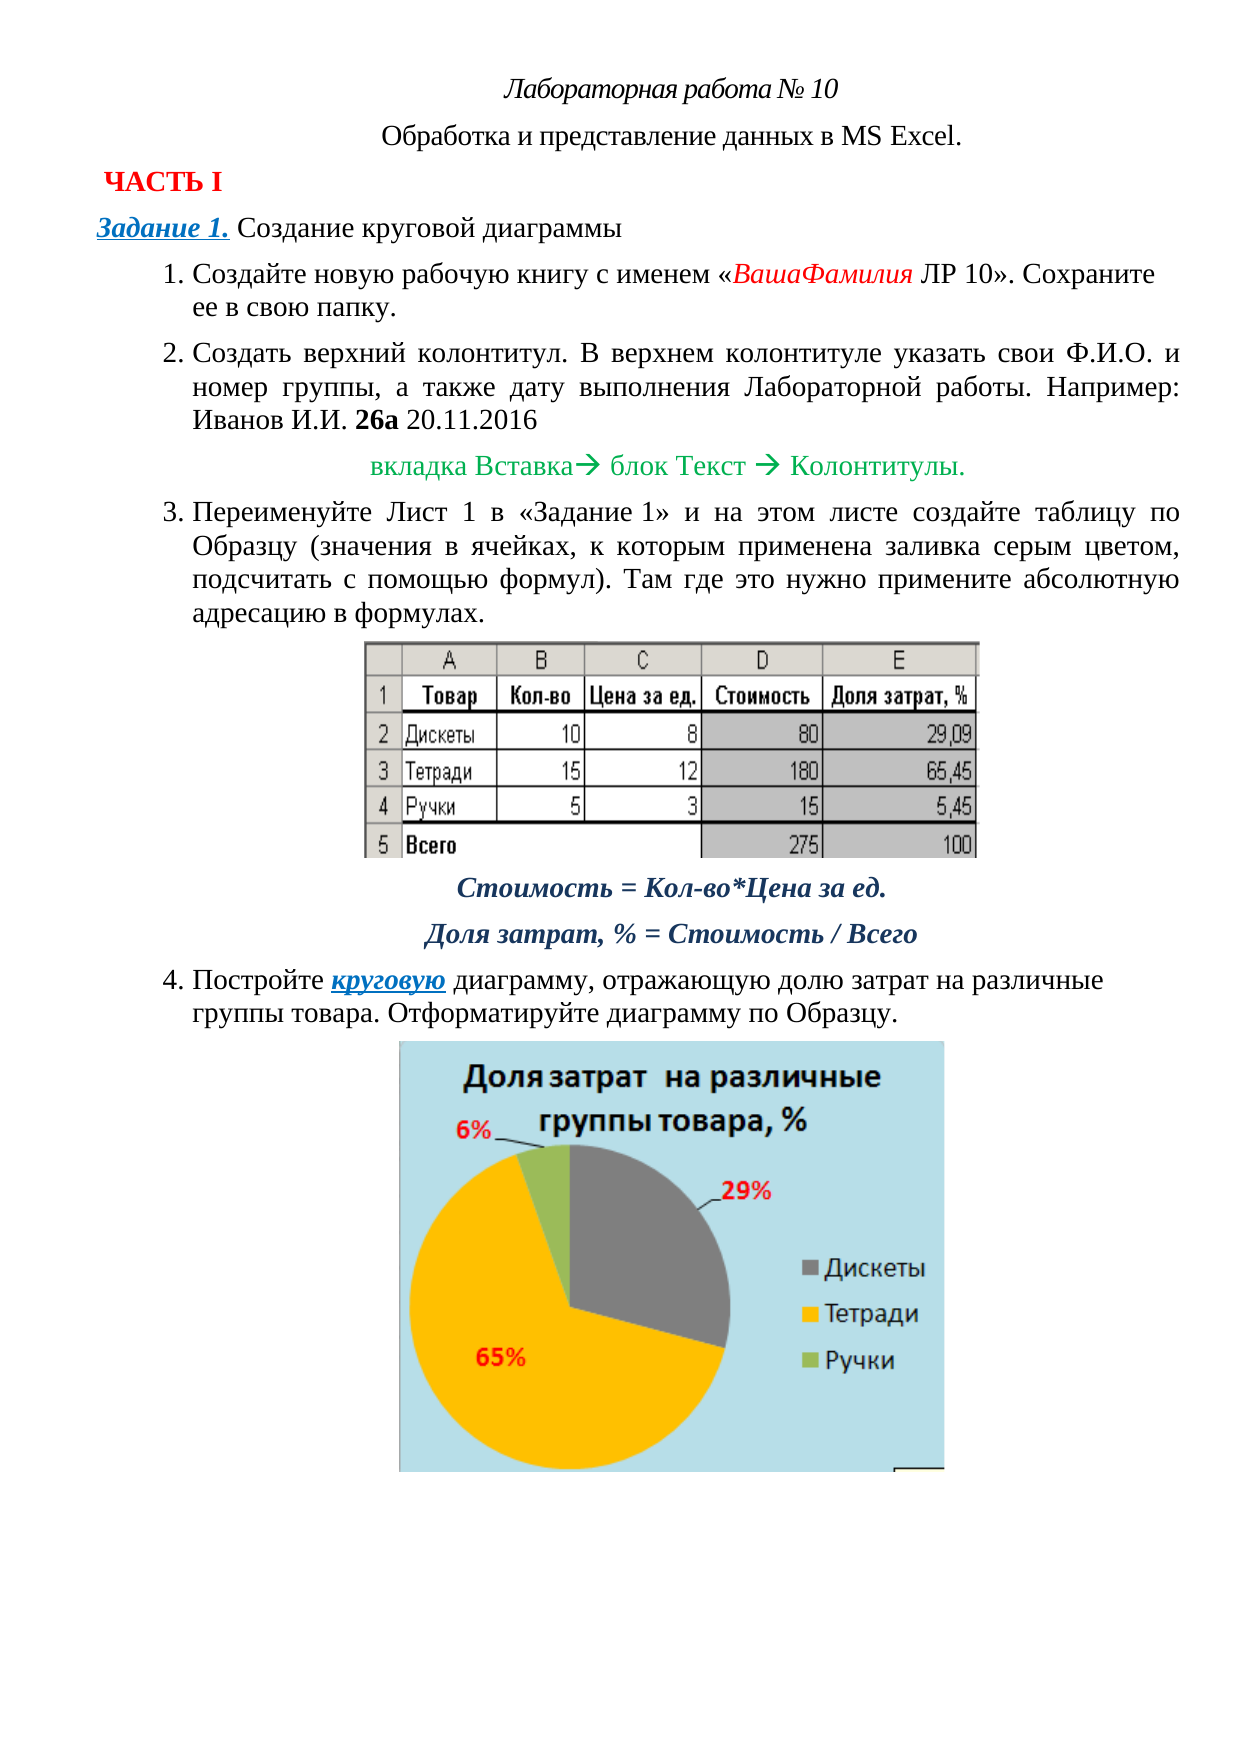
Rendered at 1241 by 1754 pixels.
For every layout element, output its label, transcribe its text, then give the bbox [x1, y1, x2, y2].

text Обработка и представление данных в MS Excel. [162, 118, 1181, 151]
list Создать верхний колонтитул. В верхнем колонтитуле указать свои Ф.И.О. и номер группы, а также дату выполнения Лабораторной работы. Например: Иванов И.И. 26а 20.11.2016 [162, 335, 1181, 436]
text вкладка Вставка блок Текст Колонтитулы. [154, 448, 1181, 482]
picture [364, 641, 980, 858]
list Постройте круговую диаграмму, отражающую долю затрат на различные группы товара. Отформатируйте диаграмму по Образцу. [162, 962, 1181, 1029]
text Доля затрат, % = Стоимость / Всего [162, 916, 1181, 949]
text Стоимость = Кол-во*Цена за ед. [162, 870, 1181, 903]
text Лабораторная работа № 10 [162, 72, 1181, 105]
picture [399, 1041, 945, 1472]
text ЧАСТЬ I [103, 164, 1181, 197]
list Переименуйте Лист 1 в «Задание 1» и на этом листе создайте таблицу по Образцу (значения в ячейках, к которым применена заливка серым цветом, подсчитать с помощью формул). Там где это нужно примените абсолютную адресацию в формулах. [162, 494, 1181, 629]
text Задание 1. Создание круговой диаграммы [97, 210, 1181, 243]
list Создайте новую рабочую книгу с именем «ВашаФамилия ЛР 10». Сохраните ее в свою папку. [162, 256, 1181, 323]
